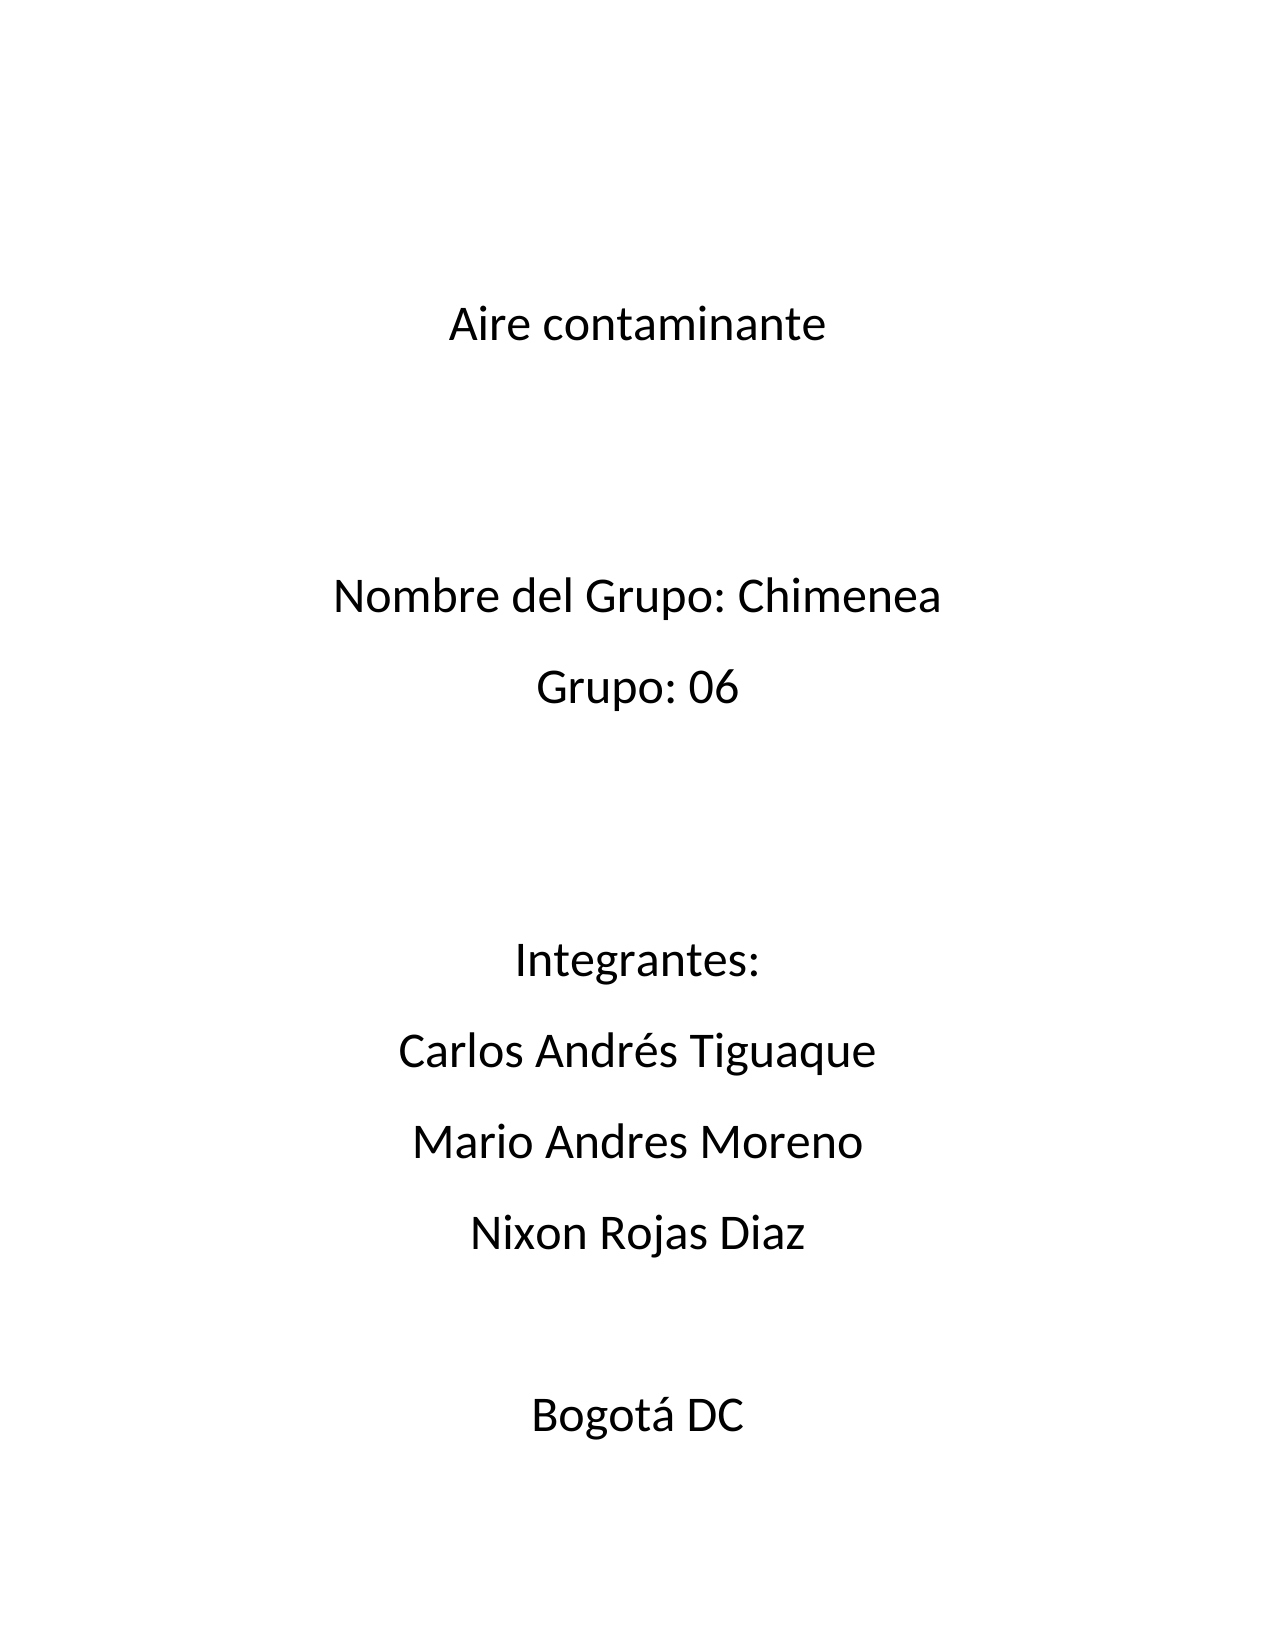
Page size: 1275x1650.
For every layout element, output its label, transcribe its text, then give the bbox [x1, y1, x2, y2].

text Nixon Rojas Diaz [177, 1201, 1098, 1262]
text Carlos Andrés Tiguaque [177, 1019, 1098, 1080]
text Aire contaminante [177, 292, 1098, 353]
text Mario Andres Moreno [177, 1110, 1098, 1171]
text Nombre del Grupo: Chimenea [177, 564, 1098, 625]
text Bogotá DC [177, 1383, 1098, 1444]
text Grupo: 06 [177, 655, 1098, 716]
text Integrantes: [177, 928, 1098, 989]
